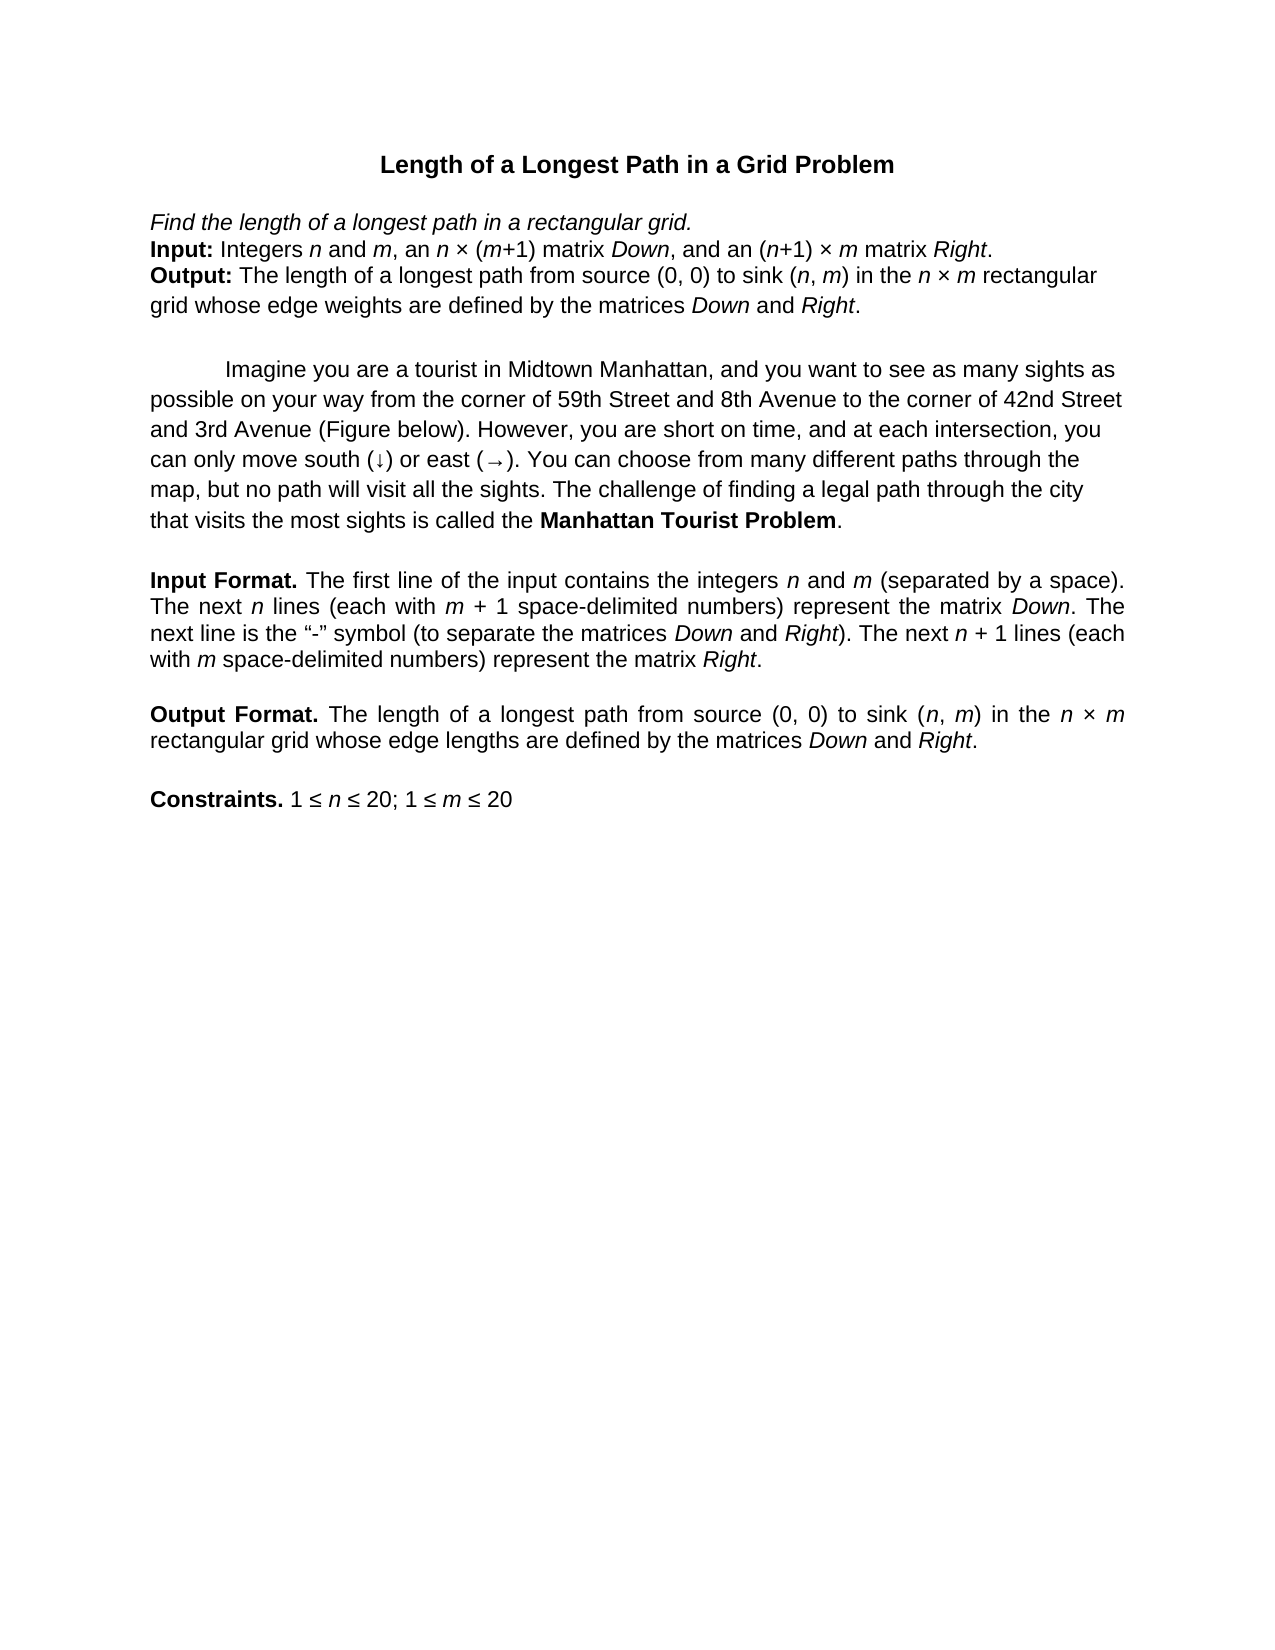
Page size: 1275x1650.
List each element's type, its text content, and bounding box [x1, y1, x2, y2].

text Constraints. 1 ≤ n ≤ 20; 1 ≤ m ≤ 20 [150, 754, 1125, 813]
text Output: The length of a longest path from source (0, 0) to sink (n, m) in the n × m rectangular grid whose edge weights are defined by the matrices Down and Right. [150, 262, 1125, 319]
text Output Format. The length of a longest path from source (0, 0) to sink (n, m) in the n × m rectangular grid whose edge lengths are defined by the matrices Down and Right. [150, 701, 1125, 754]
text Length of a Longest Path in a Grid Problem [150, 150, 1125, 179]
text Imagine you are a tourist in Midtown Manhattan, and you want to see as many sights as possible on your way from the corner of 59th Street and 8th Avenue to the corner of 42nd Street and 3rd Avenue (Figure below). However, you are short on time, and at each intersection, you can only move south (↓) or east (→). You can choose from many different paths through the map, but no path will visit all the sights. The challenge of finding a legal path through the city that visits the most sights is called the Manhattan Tourist Problem. [150, 356, 1125, 533]
text Find the length of a longest path in a rectangular grid. [150, 209, 1125, 236]
text Input Format. The first line of the input contains the integers n and m (separated by a space). The next n lines (each with m + 1 space-delimited numbers) represent the matrix Down. The next line is the “-” symbol (to separate the matrices Down and Right). The next n + 1 lines (each with m space-delimited numbers) represent the matrix Right. [150, 567, 1125, 672]
text Input: Integers n and m, an n × (m+1) matrix Down, and an (n+1) × m matrix Right. [150, 236, 1125, 262]
